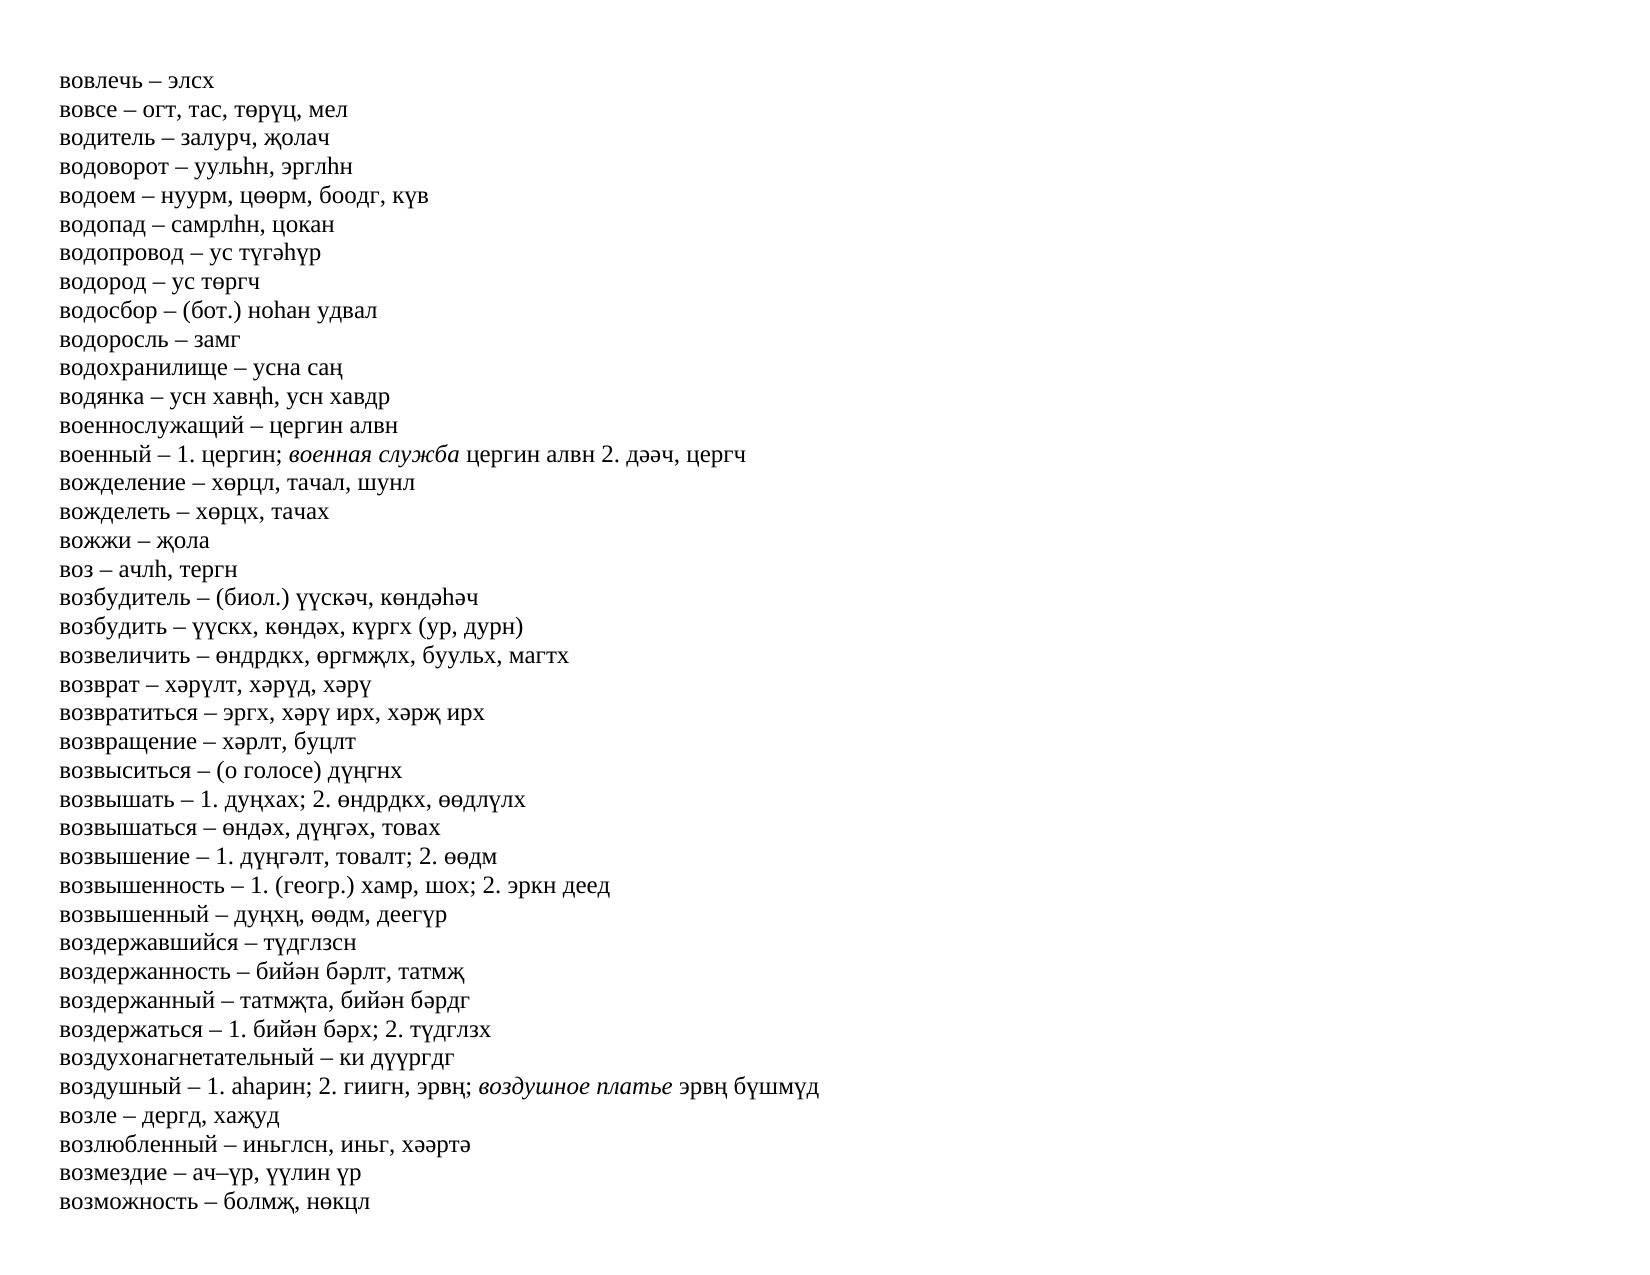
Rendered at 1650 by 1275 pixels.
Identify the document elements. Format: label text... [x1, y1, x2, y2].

text водопад – самрлһн, цокан [59, 209, 1591, 237]
text возлюбленный – иньглсн, иньг, хәәртә [59, 1129, 1591, 1157]
text возле – дергд, хаҗуд [59, 1100, 1591, 1129]
text возврат – хәрүлт, хәрүд, хәрү [59, 669, 1591, 697]
text возвыситься – (о голосе) дүңгнх [59, 755, 1591, 784]
text вожжи – җола [59, 525, 1591, 554]
text водоворот – уульһн, эрглһн [59, 151, 1591, 180]
text военный – 1. цергин; военная служба цергин алвн 2. дәәч, цергч [59, 439, 1591, 467]
text воздержанный – татмҗта, бийән бәрдг [59, 985, 1591, 1014]
text водоросль – замг [59, 324, 1591, 352]
text водосбор – (бот.) ноһан удвал [59, 295, 1591, 324]
text воздержавшийся – түдглзсн [59, 927, 1591, 956]
text вожделеть – хөрцх, тачах [59, 496, 1591, 525]
text возвышенный – дуңхң, өөдм, деегүр [59, 899, 1591, 927]
text возвышенность – 1. (геогр.) хамр, шох; 2. эркн деед [59, 870, 1591, 899]
text возбудить – үүскх, көндәх, күргх (ур, дурн) [59, 611, 1591, 640]
text возвращение – хәрлт, буцлт [59, 726, 1591, 755]
text водохранилище – усна саң [59, 352, 1591, 381]
text вовлечь – элсх [59, 65, 1591, 94]
text воз – ачлһ, тергн [59, 554, 1591, 582]
text возвышать – 1. дуңхах; 2. өндрдкх, өөдлүлх [59, 784, 1591, 812]
text воздушный – 1. аһарин; 2. гиигн, эрвң; воздушное платье эрвң бүшмүд [59, 1071, 1591, 1100]
text воздухонагнетательный – ки дүүргдг [59, 1042, 1591, 1071]
text водитель – залурч, җолач [59, 122, 1591, 151]
text вовсе – огт, тас, төрүц, мел [59, 94, 1591, 122]
text вожделение – хөрцл, тачал, шунл [59, 467, 1591, 496]
text возвышаться – өндәх, дүңгәх, товах [59, 812, 1591, 841]
text воздержаться – 1. бийән бәрх; 2. түдглзх [59, 1014, 1591, 1042]
text возмездие – ач–үр, үүлин үр [59, 1157, 1591, 1186]
text возвратиться – эргх, хәрү ирх, хәрҗ ирх [59, 697, 1591, 726]
text водоем – нуурм, цөөрм, боодг, күв [59, 180, 1591, 209]
text водопровод – ус түгәһүр [59, 237, 1591, 266]
text возбудитель – (биол.) үүскәч, көндәһәч [59, 582, 1591, 611]
text военнослужащий – цергин алвн [59, 410, 1591, 439]
text воздержанность – бийән бәрлт, татмҗ [59, 956, 1591, 985]
text возвышение – 1. дүңгәлт, товалт; 2. өөдм [59, 841, 1591, 870]
text водород – ус төргч [59, 266, 1591, 295]
text возвеличить – өндрдкх, өргмҗлх, буульх, магтх [59, 640, 1591, 669]
text водянка – усн хавңһ, усн хавдр [59, 381, 1591, 410]
text возможность – болмҗ, нөкцл [59, 1186, 1591, 1215]
